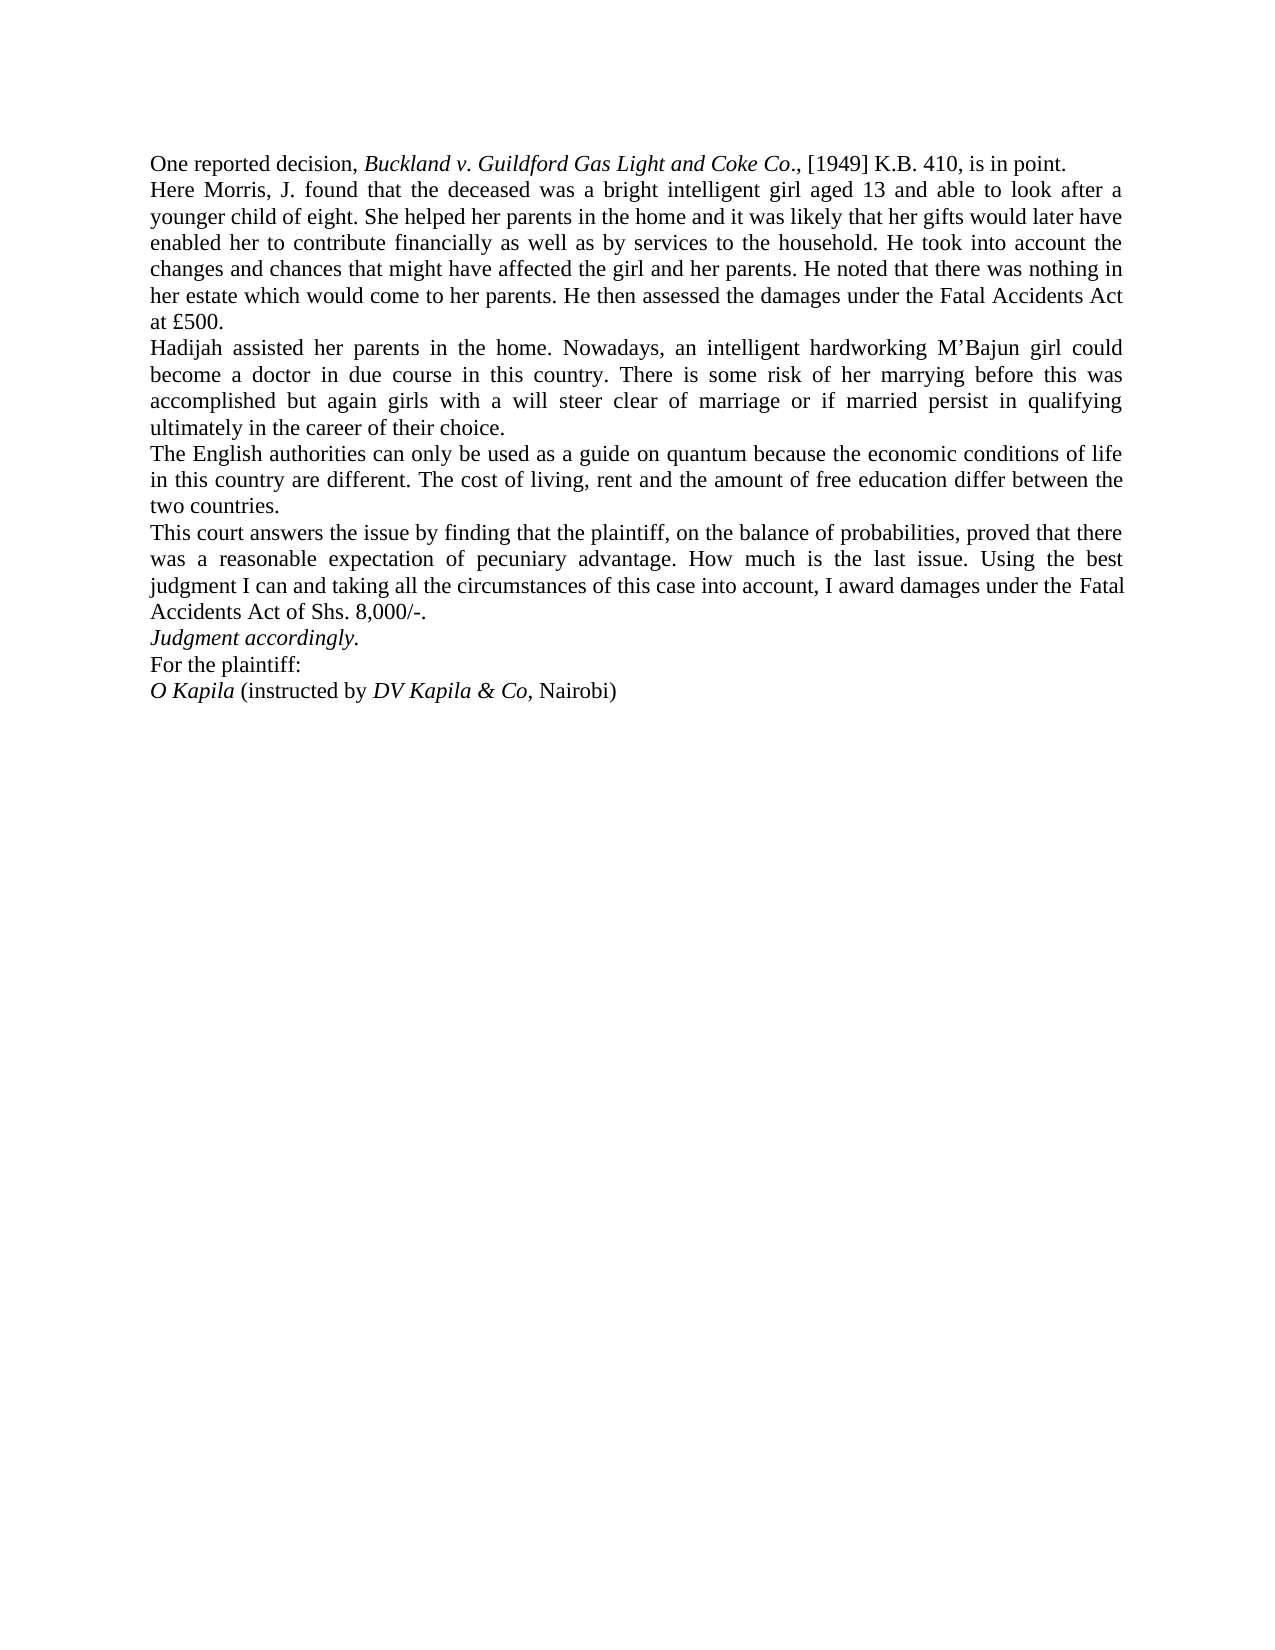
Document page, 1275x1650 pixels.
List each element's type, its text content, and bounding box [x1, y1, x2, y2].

text Here Morris, J. found that the deceased was a bright intelligent girl aged 13 and able to look after a younger child of eight. She helped her parents in the home and it was likely that her gifts would later have enabled her to contribute financially as well as by services to the household. He took into account the changes and chances that might have affected the girl and her parents. He noted that there was nothing in her estate which would come to her parents. He then assessed the damages under the Fatal Accidents Act at £500. [150, 176, 1125, 334]
text The English authorities can only be used as a guide on quantum because the economic conditions of life in this country are different. The cost of living, rent and the amount of free education differ between the two countries. [150, 440, 1125, 519]
text Hadijah assisted her parents in the home. Nowadays, an intelligent hardworking M’Bajun girl could become a doctor in due course in this country. There is some risk of her marrying before this was accomplished but again girls with a will steer clear of marriage or if married persist in qualifying ultimately in the career of their choice. [150, 334, 1125, 440]
text Judgment accordingly. [150, 624, 1125, 651]
text This court answers the issue by finding that the plaintiff, on the balance of probabilities, proved that there was a reasonable expectation of pecuniary advantage. How much is the last issue. Using the best judgment I can and taking all the circumstances of this case into account, I award damages under the Fatal Accidents Act of Shs. 8,000/-. [150, 519, 1125, 624]
text For the plaintiff: [150, 651, 1125, 677]
text O Kapila (instructed by DV Kapila & Co, Nairobi) [150, 677, 1125, 703]
text One reported decision, Buckland v. Guildford Gas Light and Coke Co., [1949] K.B. 410, is in point. [150, 150, 1125, 176]
